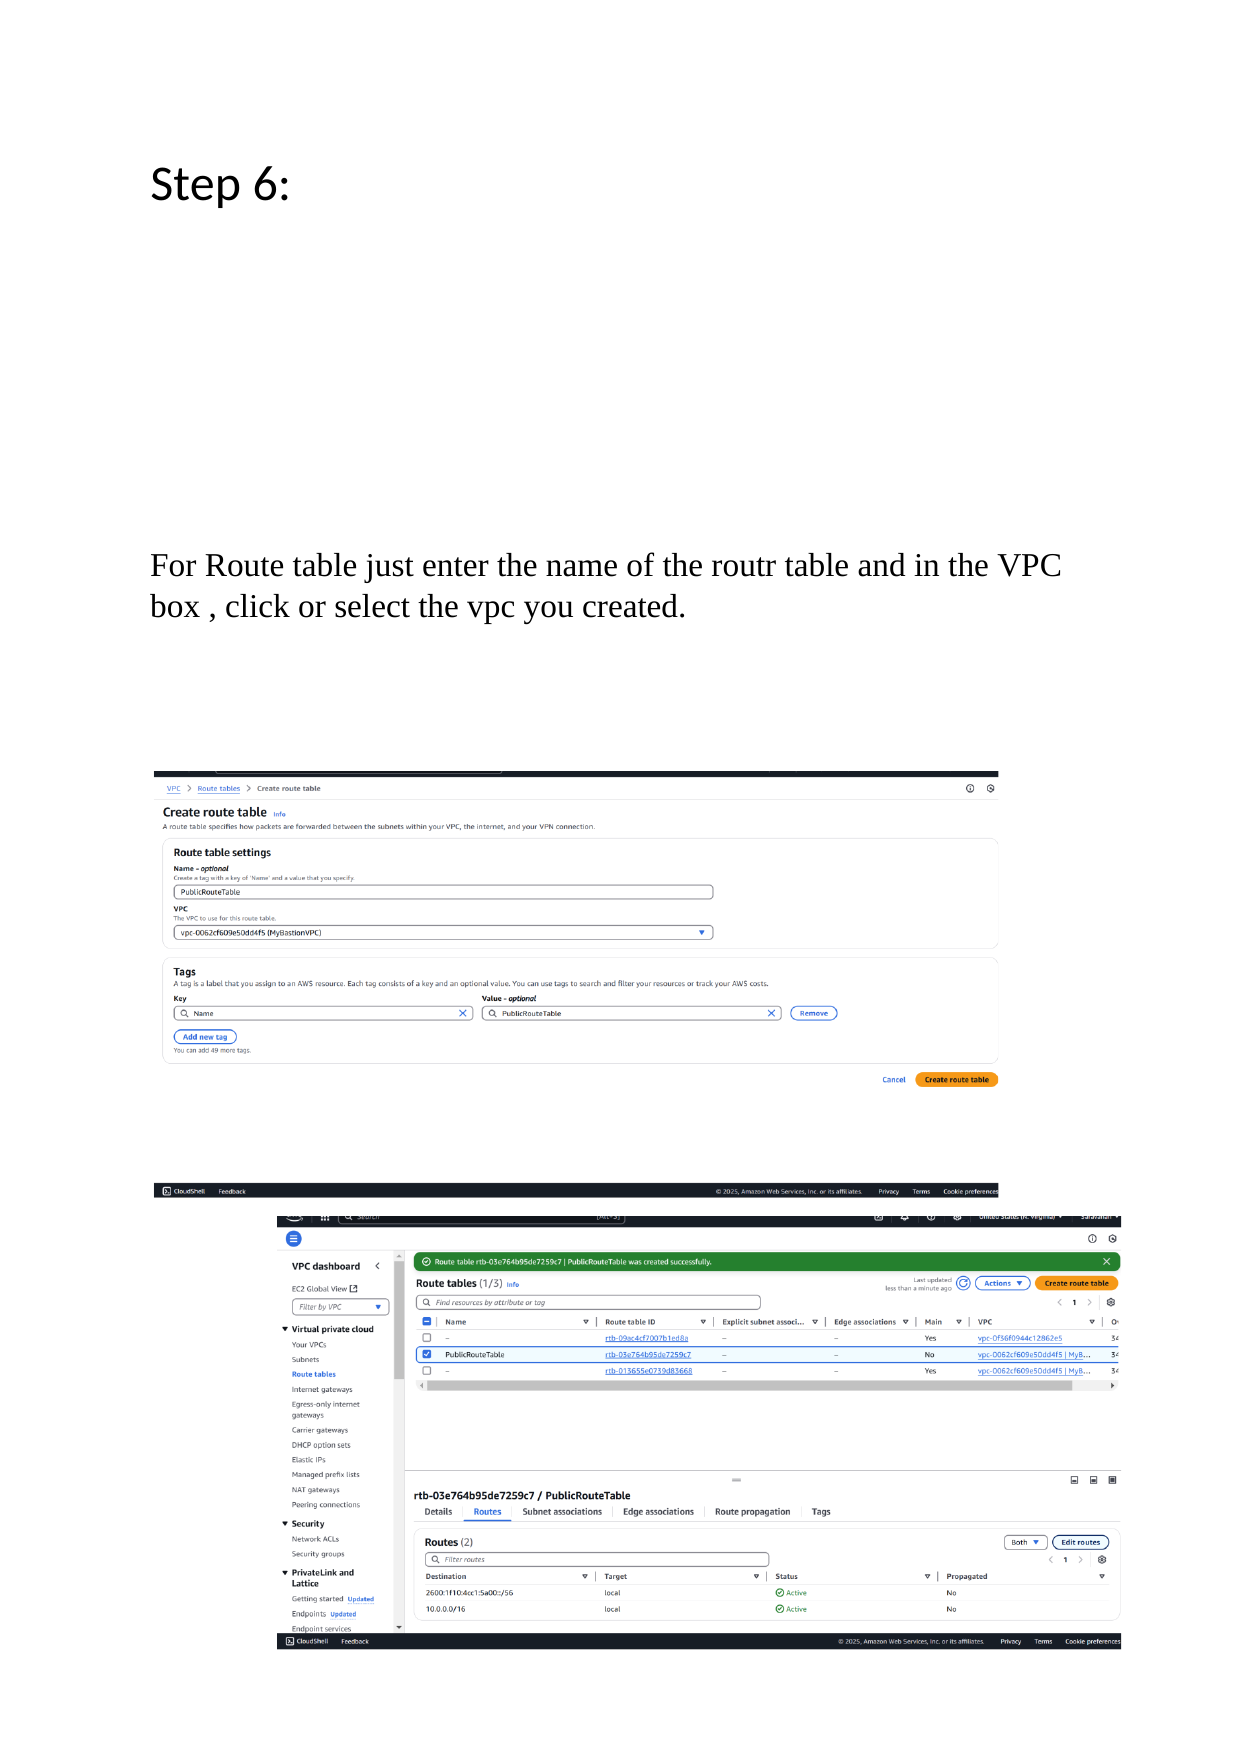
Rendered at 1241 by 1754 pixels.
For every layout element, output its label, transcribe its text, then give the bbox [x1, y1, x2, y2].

picture [153, 771, 999, 1198]
picture [276, 1216, 1122, 1650]
text For Route table just enter the name of the routr table and in the VPC box , click or select the vpc you created. [150, 545, 1091, 624]
